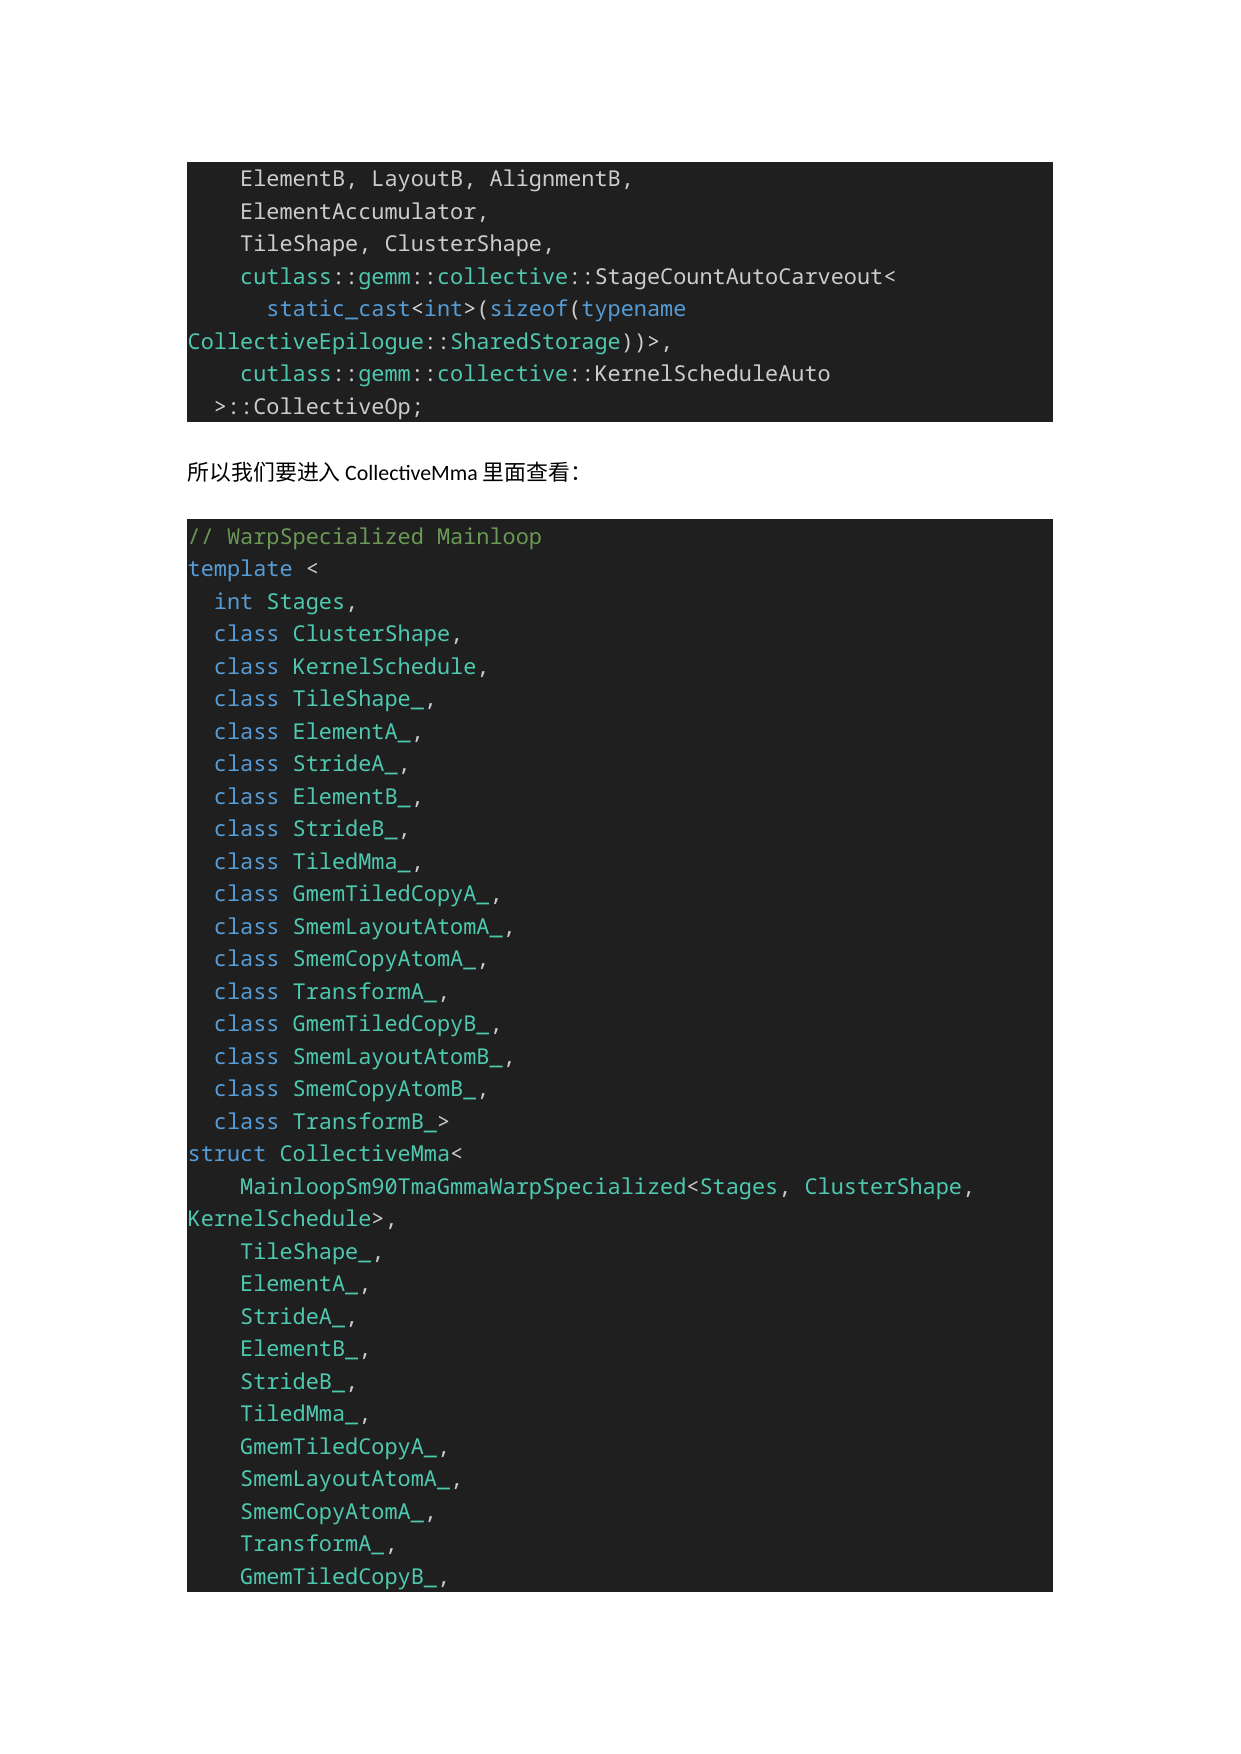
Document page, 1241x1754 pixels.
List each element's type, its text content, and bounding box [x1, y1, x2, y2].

text class GmemTiledCopyB_, [187, 1007, 1053, 1039]
text static_cast<int>(sizeof(typename CollectiveEpilogue::SharedStorage))>, [187, 292, 1053, 357]
text class ElementB_, [187, 779, 1053, 812]
text class ElementA_, [187, 714, 1053, 747]
text SmemLayoutAtomA_, [187, 1462, 1053, 1494]
text class TileShape_, [187, 682, 1053, 714]
text TileShape_, [187, 1234, 1053, 1267]
text MainloopSm90TmaGmmaWarpSpecialized<Stages, ClusterShape, KernelSchedule>, [187, 1169, 1053, 1234]
list 所以我们要进入CollectiveMma里面查看： [187, 454, 1053, 487]
text int Stages, [187, 584, 1053, 617]
text SmemCopyAtomA_, [187, 1494, 1053, 1527]
text class KernelSchedule, [187, 649, 1053, 682]
text class StrideB_, [187, 812, 1053, 844]
text class SmemCopyAtomB_, [187, 1072, 1053, 1104]
text GmemTiledCopyA_, [187, 1429, 1053, 1462]
text class SmemCopyAtomA_, [187, 942, 1053, 974]
text GmemTiledCopyB_, [187, 1559, 1053, 1592]
text template < [187, 552, 1053, 584]
text ElementAccumulator, [187, 194, 1053, 227]
text class SmemLayoutAtomB_, [187, 1039, 1053, 1072]
text class TransformB_> [187, 1104, 1053, 1137]
text StrideA_, [187, 1299, 1053, 1332]
text // WarpSpecialized Mainloop [187, 519, 1053, 552]
text class GmemTiledCopyA_, [187, 877, 1053, 909]
text ElementB, LayoutB, AlignmentB, [187, 162, 1053, 194]
text class ClusterShape, [187, 617, 1053, 649]
text TileShape, ClusterShape, [187, 227, 1053, 259]
text StrideB_, [187, 1364, 1053, 1397]
text class SmemLayoutAtomA_, [187, 909, 1053, 942]
text TransformA_, [187, 1527, 1053, 1559]
text class StrideA_, [187, 747, 1053, 779]
text TiledMma_, [187, 1397, 1053, 1429]
text ElementB_, [187, 1332, 1053, 1364]
text >::CollectiveOp; [187, 389, 1053, 422]
text struct CollectiveMma< [187, 1137, 1053, 1169]
text cutlass::gemm::collective::KernelScheduleAuto [187, 357, 1053, 389]
text cutlass::gemm::collective::StageCountAutoCarveout< [187, 259, 1053, 292]
text ElementA_, [187, 1267, 1053, 1299]
text class TransformA_, [187, 974, 1053, 1007]
text class TiledMma_, [187, 844, 1053, 877]
